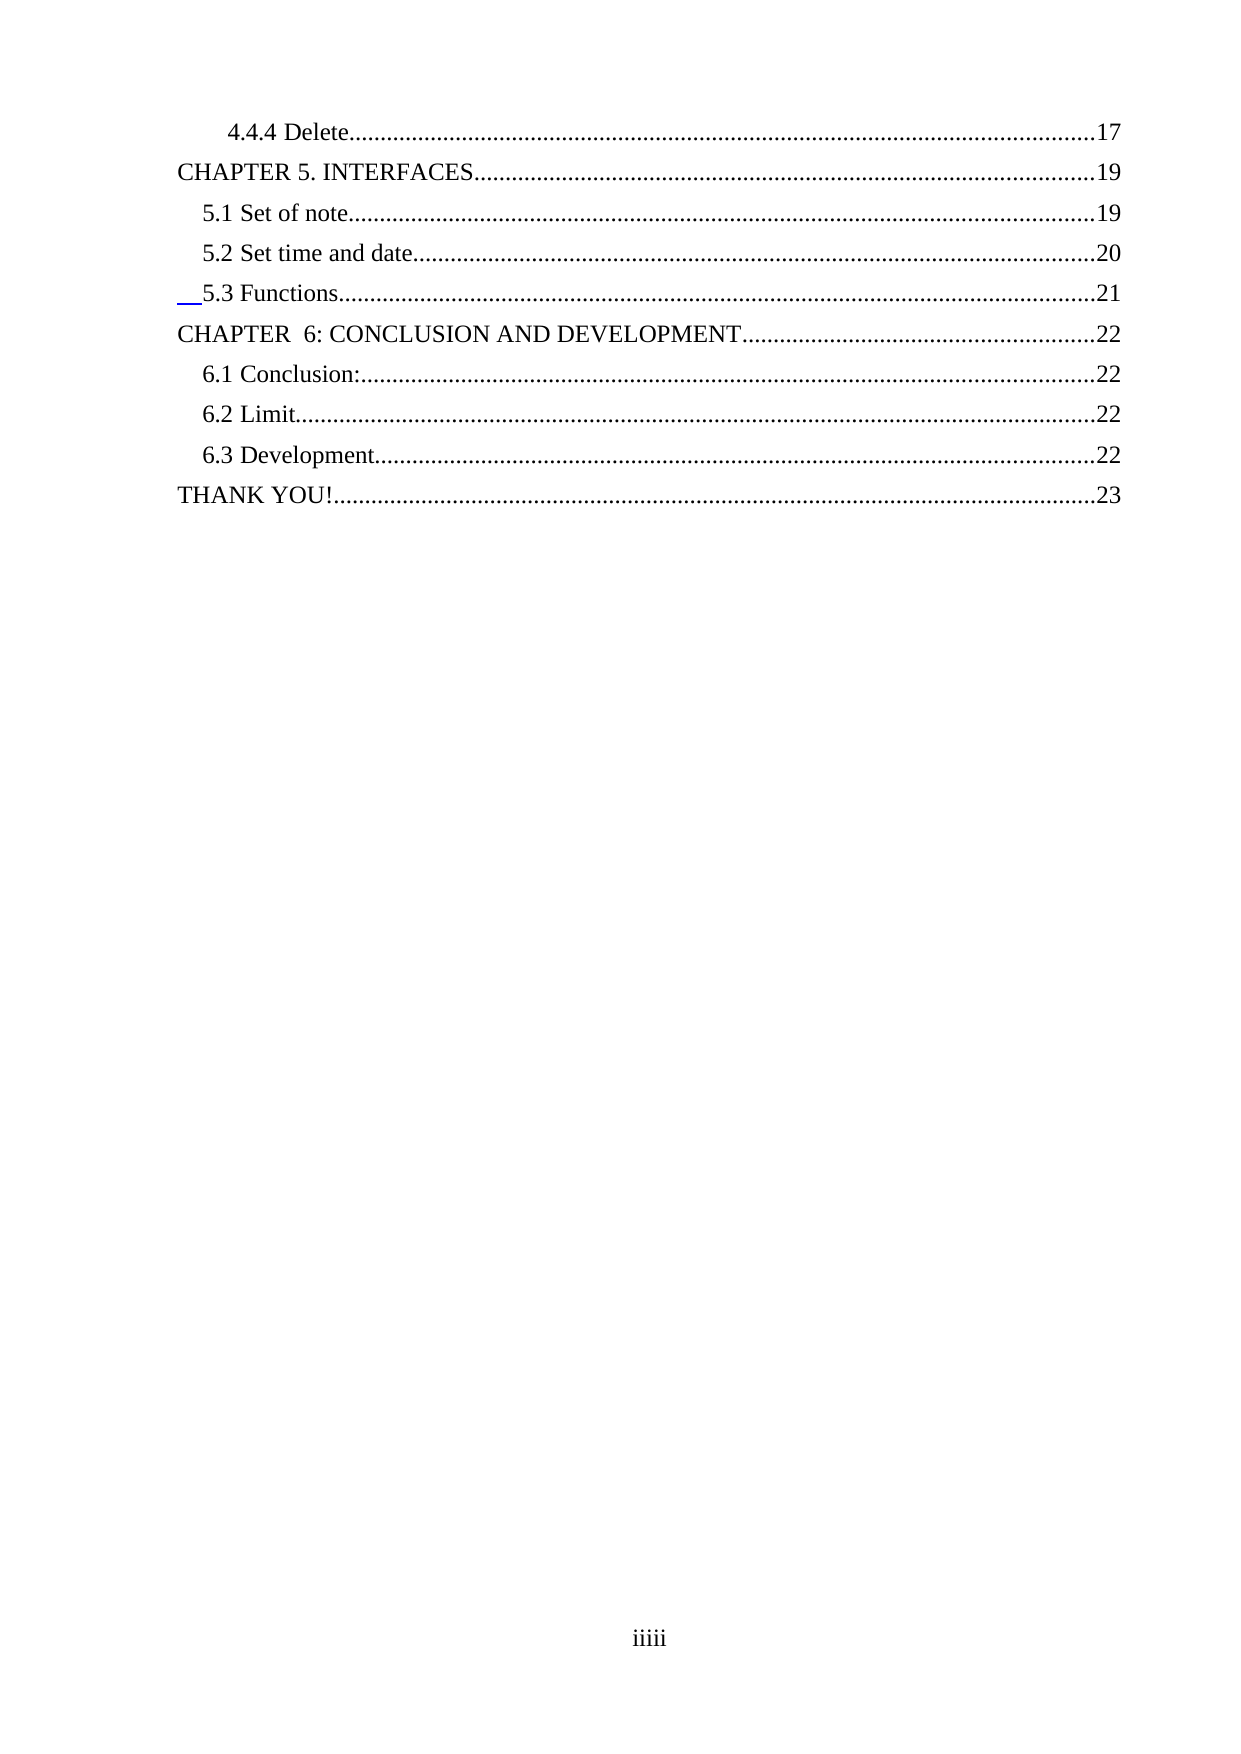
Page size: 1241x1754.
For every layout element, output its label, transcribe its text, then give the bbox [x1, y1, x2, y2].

text THANK YOU! 23 [177, 480, 1240, 509]
text 5.3 Functions 21 [177, 278, 1240, 307]
list Delete 17 [227, 117, 1240, 146]
list Conclusion: 22 [202, 359, 1240, 388]
text CHAPTER 5. INTERFACES 19 [177, 157, 1240, 186]
list Development 22 [202, 440, 1240, 468]
list Set of note 19 [202, 198, 1240, 227]
list Limit 22 [202, 399, 1240, 428]
text CHAPTER 6: CONCLUSION AND DEVELOPMENT 22 [177, 319, 1240, 348]
list Set time and date 20 [202, 238, 1240, 267]
